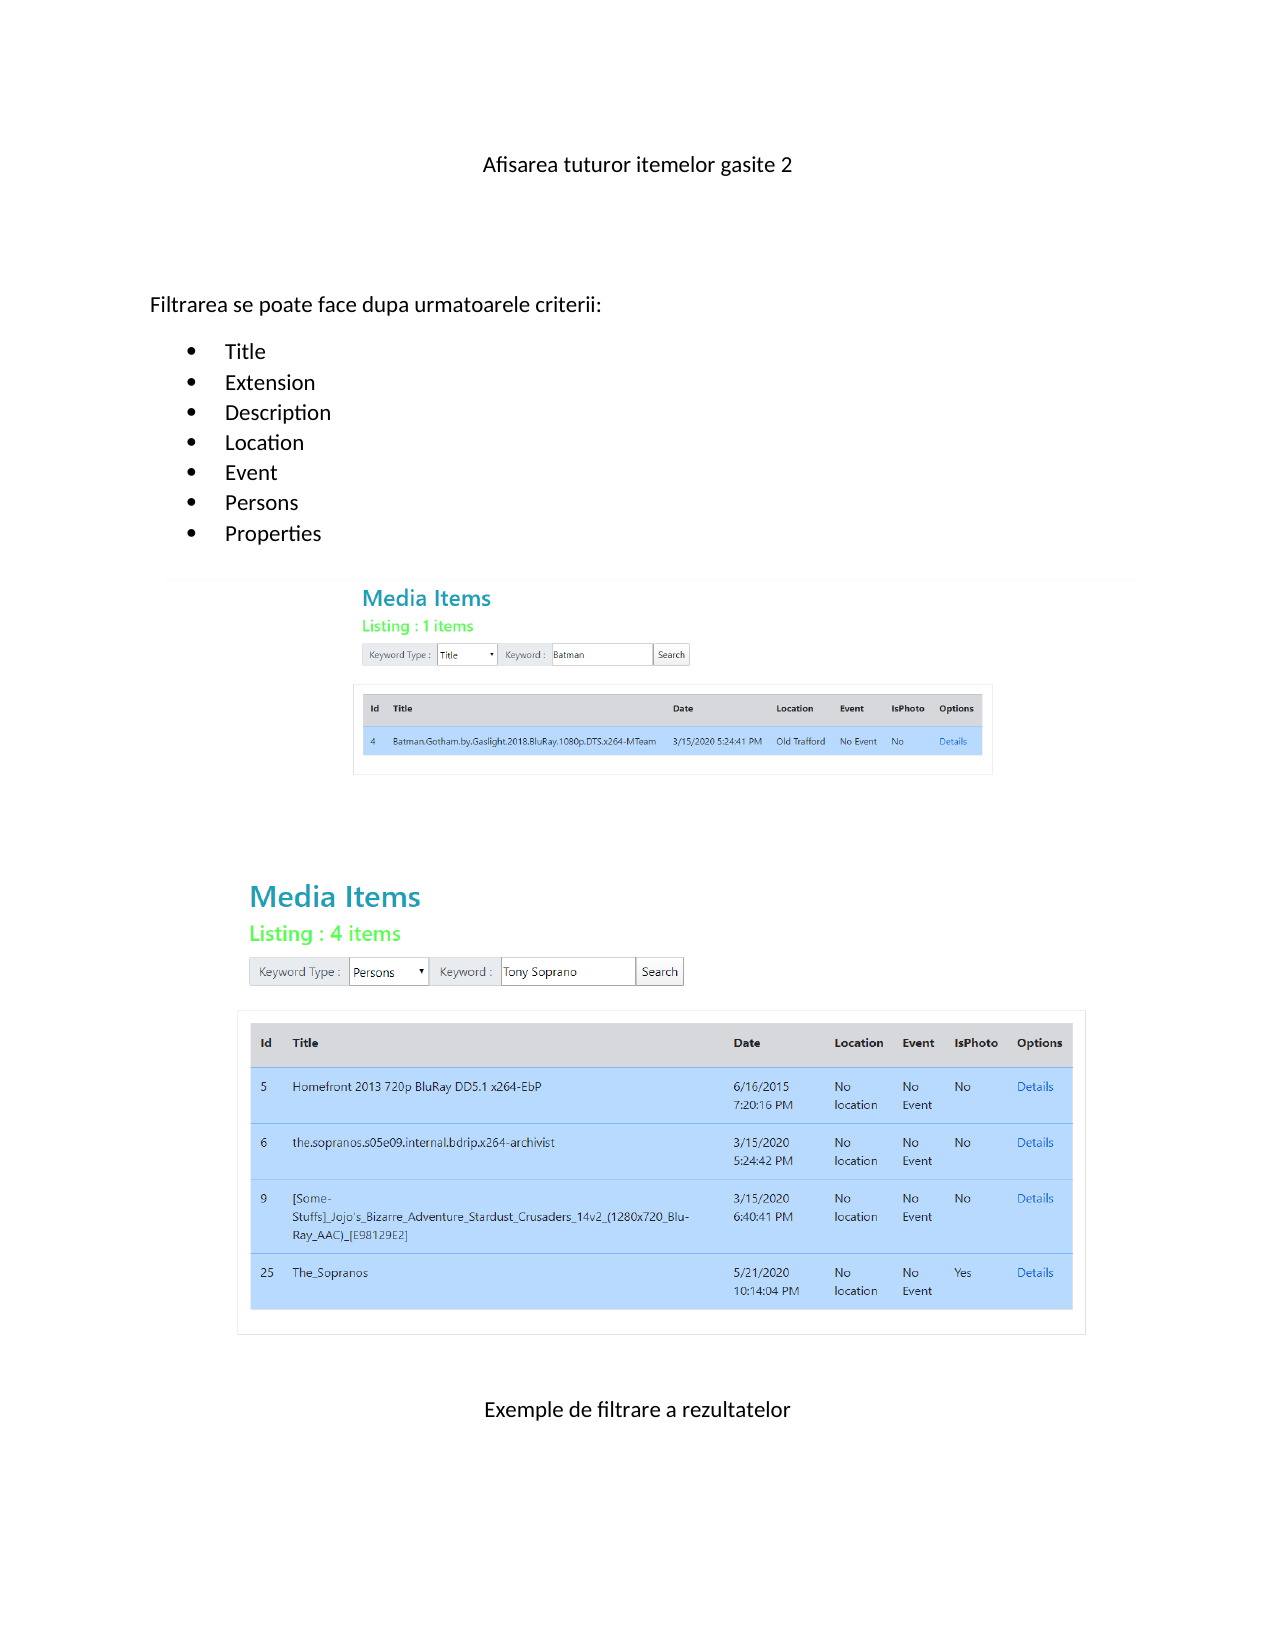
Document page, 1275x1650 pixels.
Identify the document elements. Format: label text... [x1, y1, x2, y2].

text Afisarea tuturor itemelor gasite 2 [150, 150, 1125, 178]
list Title [187, 337, 1125, 366]
list Description [187, 398, 1125, 426]
picture [164, 578, 1136, 848]
text Filtrarea se poate face dupa urmatoarele criterii: [150, 291, 1125, 319]
list Extension [187, 368, 1125, 396]
picture [150, 874, 1122, 1365]
list Properties [187, 519, 1125, 547]
list Location [187, 428, 1125, 456]
list Event [187, 458, 1125, 486]
list Persons [187, 488, 1125, 517]
